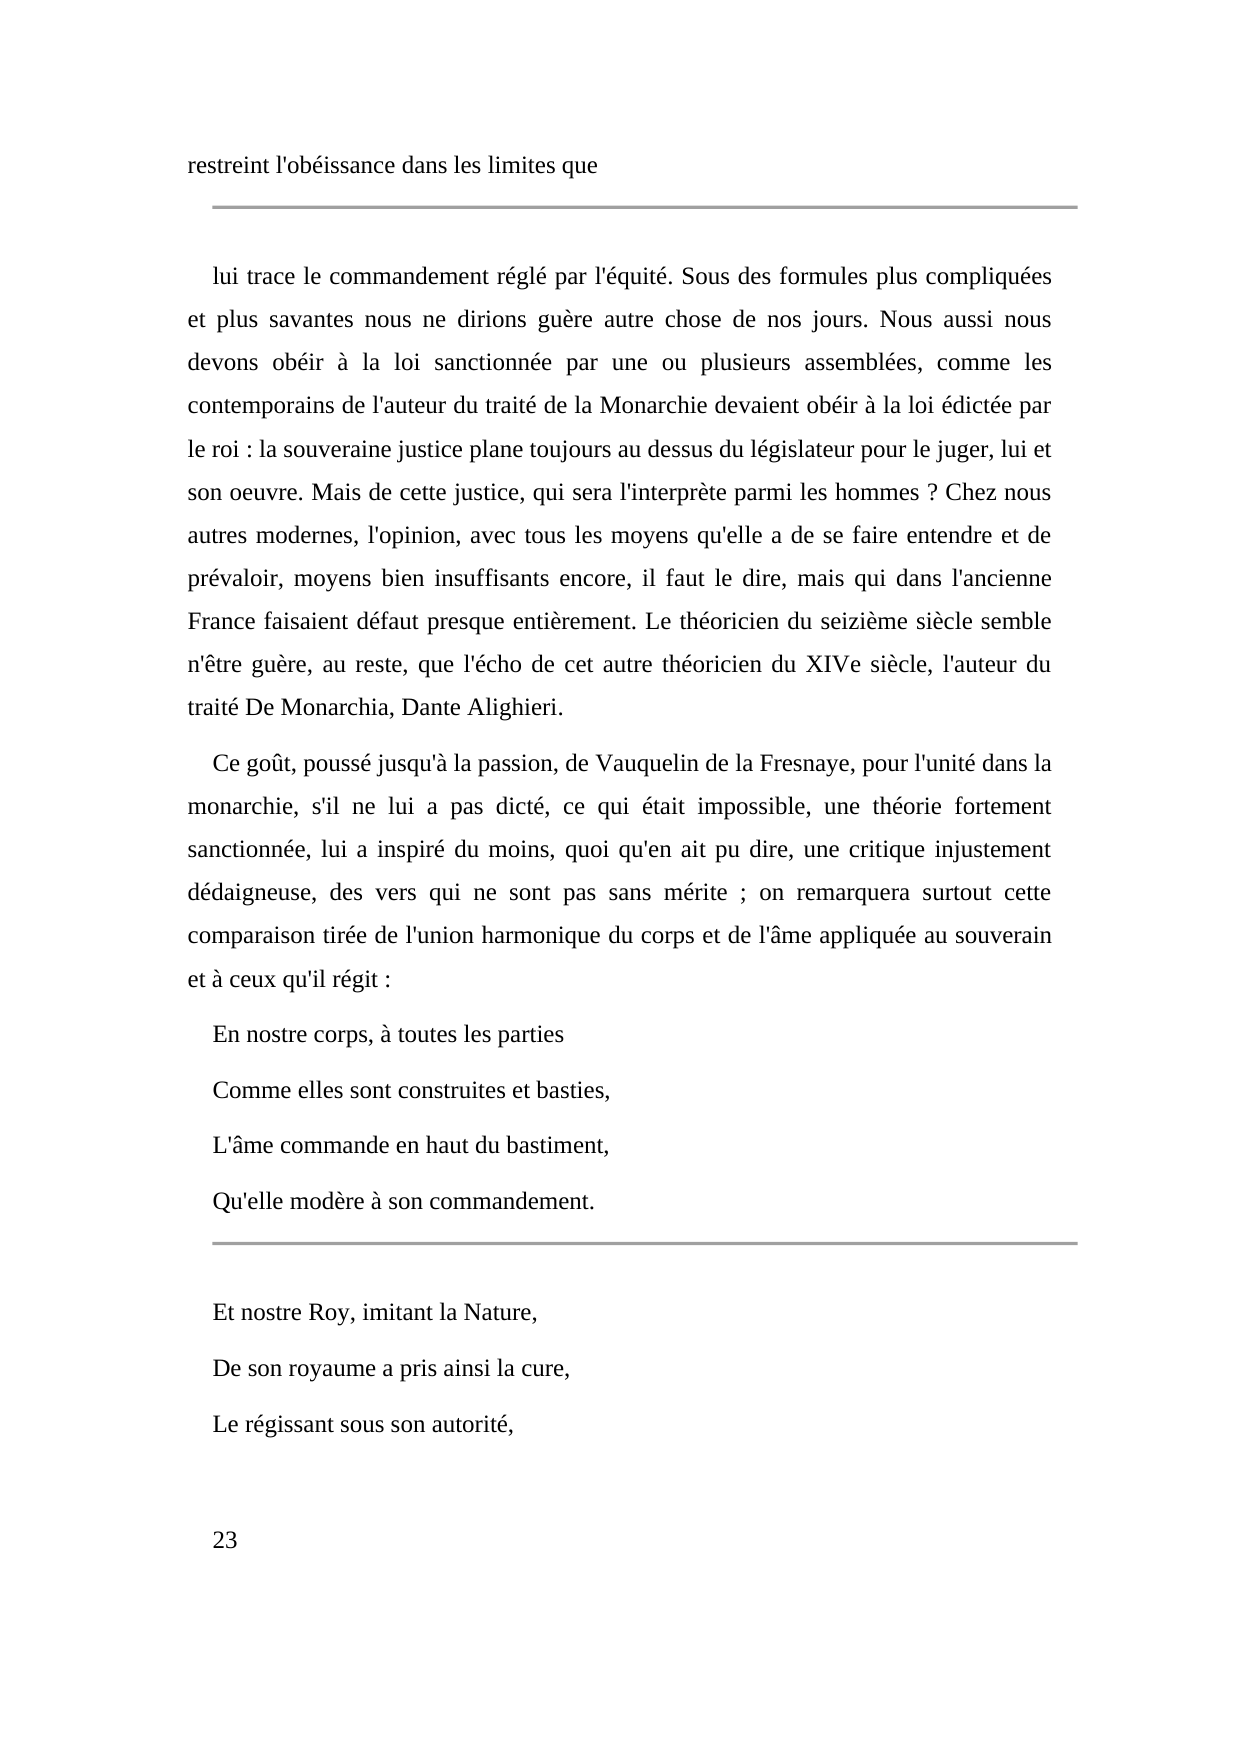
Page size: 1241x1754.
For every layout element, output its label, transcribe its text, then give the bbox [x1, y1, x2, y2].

text De son royaume a pris ainsi la cure, [187, 1353, 1053, 1382]
text Le régissant sous son autorité, [187, 1409, 1053, 1437]
text En nostre corps, à toutes les parties [187, 1019, 1053, 1048]
text lui trace le commandement réglé par l'équité. Sous des formules plus compliquées et plus savantes nous ne dirions guère autre chose de nos jours. Nous aussi nous devons obéir à la loi sanctionnée par une ou plusieurs assemblées, comme les contemporains de l'auteur du traité de la Monarchie devaient obéir à la loi édictée par le roi : la souveraine justice plane toujours au dessus du législateur pour le juger, lui et son oeuvre. Mais de cette justice, qui sera l'interprète parmi les hommes ? Chez nous autres modernes, l'opinion, avec tous les moyens qu'elle a de se faire entendre et de prévaloir, moyens bien insuffisants encore, il faut le dire, mais qui dans l'ancienne France faisaient défaut presque entièrement. Le théoricien du seizième siècle semble n'être guère, au reste, que l'écho de cet autre théoricien du XIVe siècle, l'auteur du traité De Monarchia, Dante Alighieri. [187, 261, 1053, 721]
text L'âme commande en haut du bastiment, [187, 1131, 1053, 1159]
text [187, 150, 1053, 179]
text Ce goût, poussé jusqu'à la passion, de Vauquelin de la Fresnaye, pour l'unité dans la monarchie, s'il ne lui a pas dicté, ce qui était impossible, une théorie fortement sanctionnée, lui a inspiré du moins, quoi qu'en ait pu dire, une critique injustement dédaigneuse, des vers qui ne sont pas sans mérite ; on remarquera surtout cette comparaison tirée de l'union harmonique du corps et de l'âme appliquée au souverain et à ceux qu'il régit : [187, 748, 1053, 992]
text Qu'elle modère à son commandement. [187, 1186, 1053, 1215]
text Et nostre Roy, imitant la Nature, [187, 1297, 1053, 1326]
text Comme elles sont construites et basties, [187, 1075, 1053, 1104]
